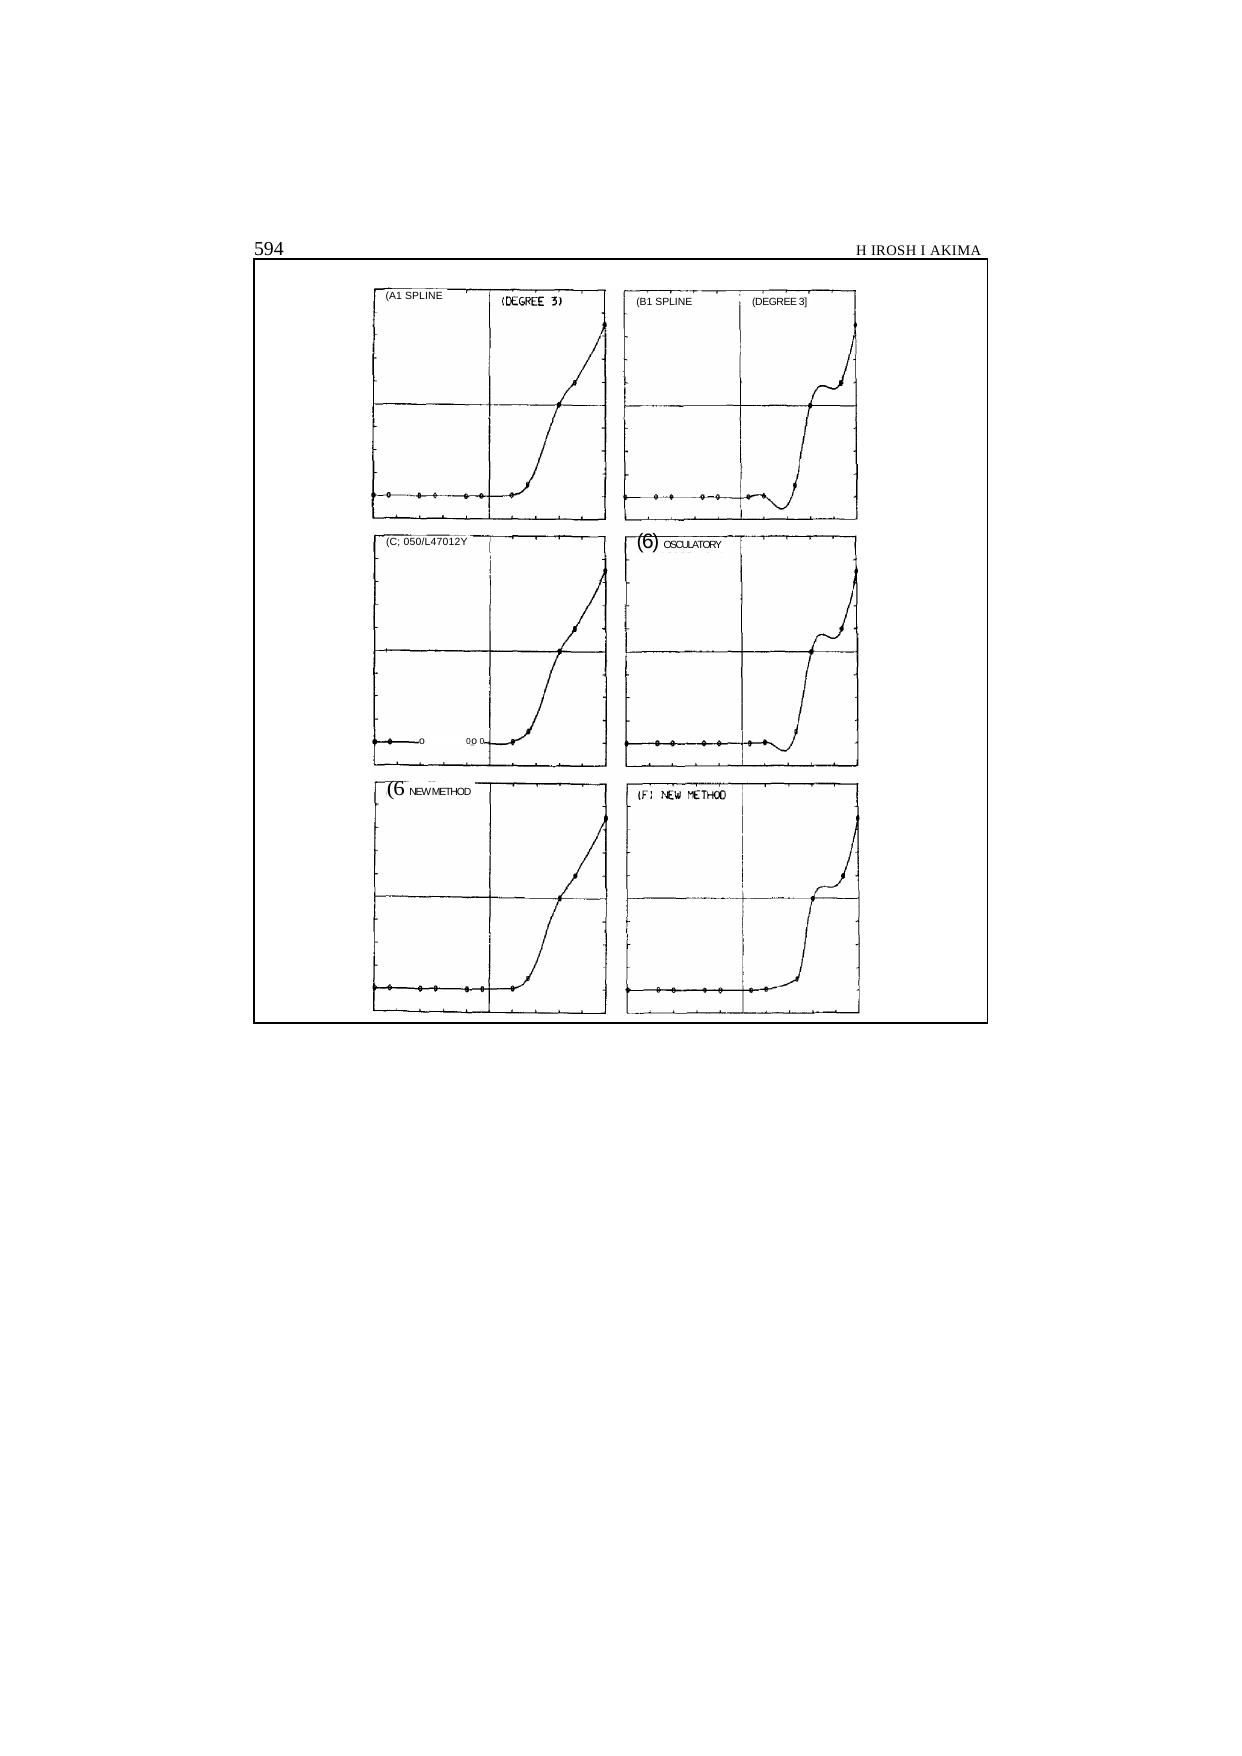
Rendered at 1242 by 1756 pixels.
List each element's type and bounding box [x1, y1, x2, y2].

picture [371, 287, 860, 1014]
